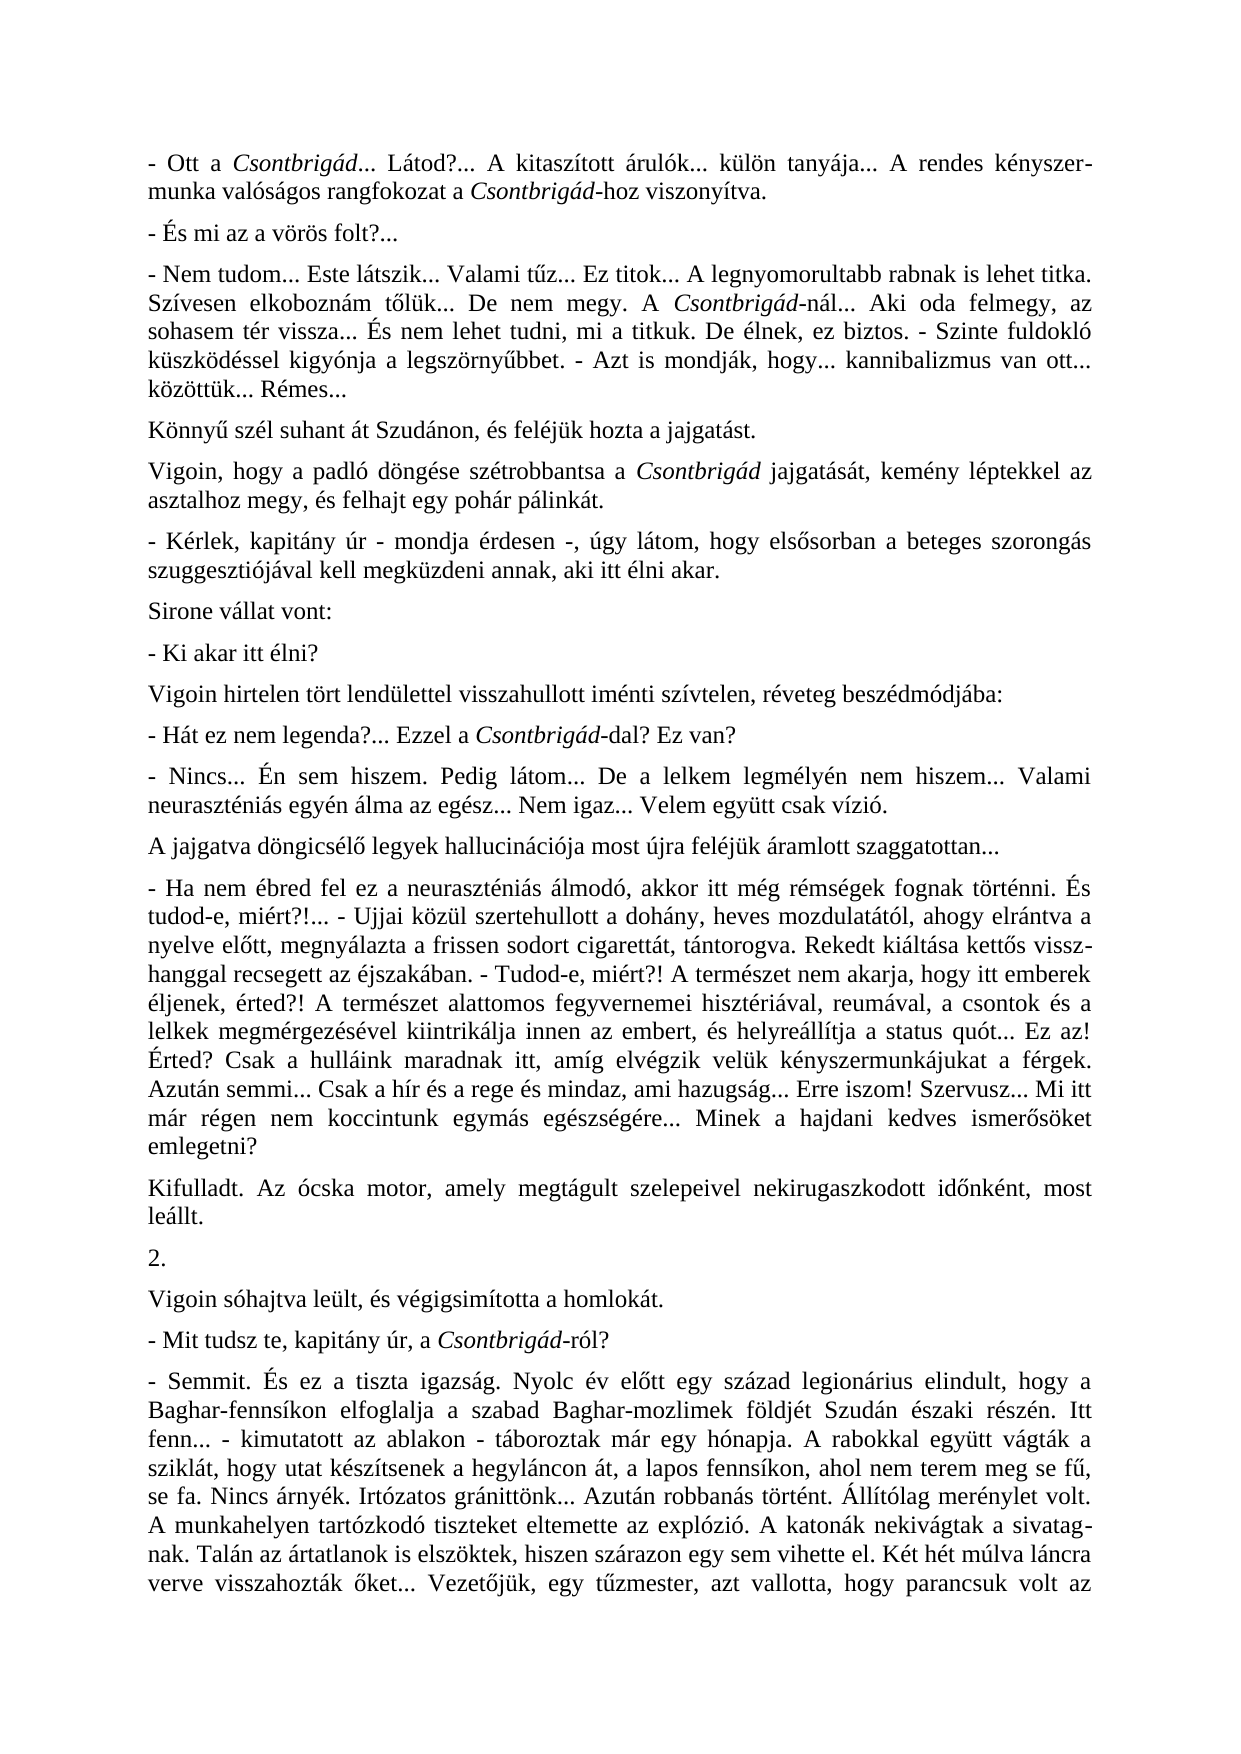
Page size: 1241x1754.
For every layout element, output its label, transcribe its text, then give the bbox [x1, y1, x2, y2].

text - Nincs... Én sem hiszem. Pedig látom... De a lelkem legmélyén nem hiszem... Valami neuraszténiás egyén álma az egész... Nem igaz... Velem együtt csak vízió. [148, 761, 1093, 819]
text - Hát ez nem legenda?... Ezzel a Csontbrigád-dal? Ez van? [148, 720, 1093, 749]
text Könnyű szél suhant át Szudánon, és feléjük hozta a jajgatást. [148, 415, 1093, 444]
text - És mi az a vörös folt?... [148, 218, 1093, 246]
text Kifulladt. Az ócska motor, amely megtágult szelepeivel nekirugaszkodott időnként, most leállt. [148, 1173, 1093, 1230]
text - Ott a Csontbrigád... Látod?... A kitaszított árulók... külön tanyája... A rendes kényszermunka valóságos rangfokozat a Csontbrigád-hoz viszonyítva. [148, 148, 1093, 205]
text - Kérlek, kapitány úr - mondja érdesen -, úgy látom, hogy elsősorban a beteges szorongás szuggesztiójával kell megküzdeni annak, aki itt élni akar. [148, 526, 1093, 584]
text - Ha nem ébred fel ez a neuraszténiás álmodó, akkor itt még rémségek fognak történni. És tudod-e, miért?!... - Ujjai közül szertehullott a dohány, heves mozdulatától, ahogy elrántva a nyelve előtt, megnyálazta a frissen sodort cigarettát, tántorogva. Rekedt kiáltása kettős visszhanggal recsegett az éjszakában. - Tudod-e, miért?! A természet nem akarja, hogy itt emberek éljenek, érted?! A természet alattomos fegyvernemei hisztériával, reumával, a csontok és a lelkek megmérgezésével kiintrikálja innen az embert, és helyreállítja a status quót... Ez az! Érted? Csak a hulláink maradnak itt, amíg elvégzik velük kényszermunkájukat a férgek. Azután semmi... Csak a hír és a rege és mindaz, ami hazugság... Erre iszom! Szervusz... Mi itt már régen nem koccintunk egymás egészségére... Minek a hajdani kedves ismerősöket emlegetni? [148, 873, 1093, 1160]
text - Nem tudom... Este látszik... Valami tűz... Ez titok... A legnyomorultabb rabnak is lehet titka. Szívesen elkoboznám tőlük... De nem megy. A Csontbrigád-nál... Aki oda felmegy, az sohasem tér vissza... És nem lehet tudni, mi a titkuk. De élnek, ez biztos. - Szinte fuldokló küszködéssel kigyónja a legszörnyűbbet. - Azt is mondják, hogy... kannibalizmus van ott... közöttük... Rémes... [148, 259, 1093, 403]
text Vigoin hirtelen tört lendülettel visszahullott iménti szívtelen, réveteg beszédmódjába: [148, 679, 1093, 708]
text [148, 1366, 1093, 1596]
text - Ki akar itt élni? [148, 638, 1093, 666]
text Vigoin, hogy a padló döngése szétrobbantsa a Csontbrigád jajgatását, kemény léptekkel az asztalhoz megy, és felhajt egy pohár pálinkát. [148, 456, 1093, 514]
text Sirone vállat vont: [148, 596, 1093, 625]
text - Mit tudsz te, kapitány úr, a Csontbrigád-ról? [148, 1325, 1093, 1354]
text Vigoin sóhajtva leült, és végigsimította a homlokát. [148, 1284, 1093, 1313]
subtitle 2. [148, 1243, 1093, 1271]
text A jajgatva döngicsélő legyek hallucinációja most újra feléjük áramlott szaggatottan... [148, 831, 1093, 860]
